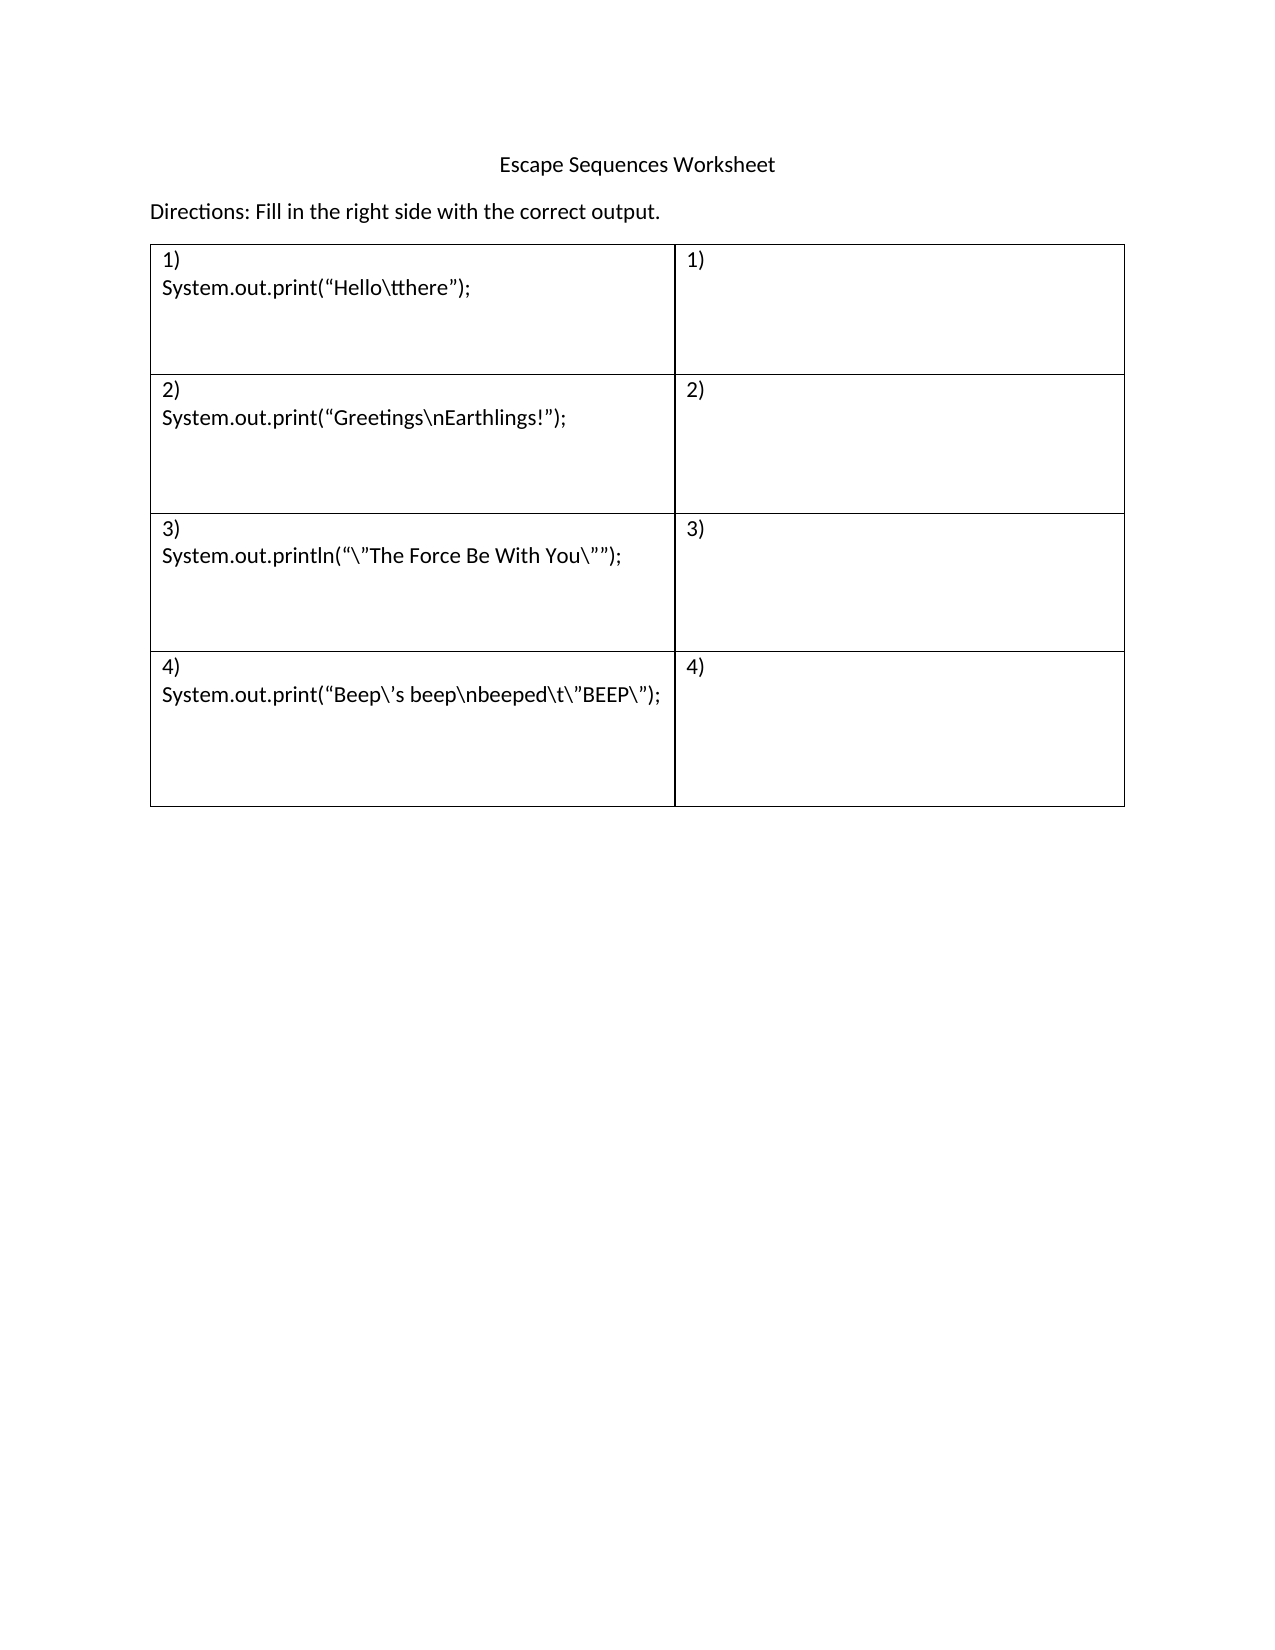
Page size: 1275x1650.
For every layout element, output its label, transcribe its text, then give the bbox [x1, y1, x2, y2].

table_cell 2) System.out.print(“Greetings\nEarthlings!”); [151, 375, 674, 513]
table_cell 3) System.out.println(“\”The Force Be With You\””); [151, 514, 674, 651]
table_header 1) System.out.print(“Hello\tthere”); [151, 245, 674, 374]
table_cell 4) System.out.print(“Beep\’s beep\nbeeped\t\”BEEP\”); [151, 652, 674, 806]
table_header 1) [676, 245, 1124, 374]
text Directions: Fill in the right side with the correct output. [150, 197, 1125, 225]
table_cell 3) [676, 514, 1124, 651]
table_cell 2) [676, 375, 1124, 513]
table_cell 4) [676, 652, 1124, 806]
text Escape Sequences Worksheet [150, 150, 1125, 178]
